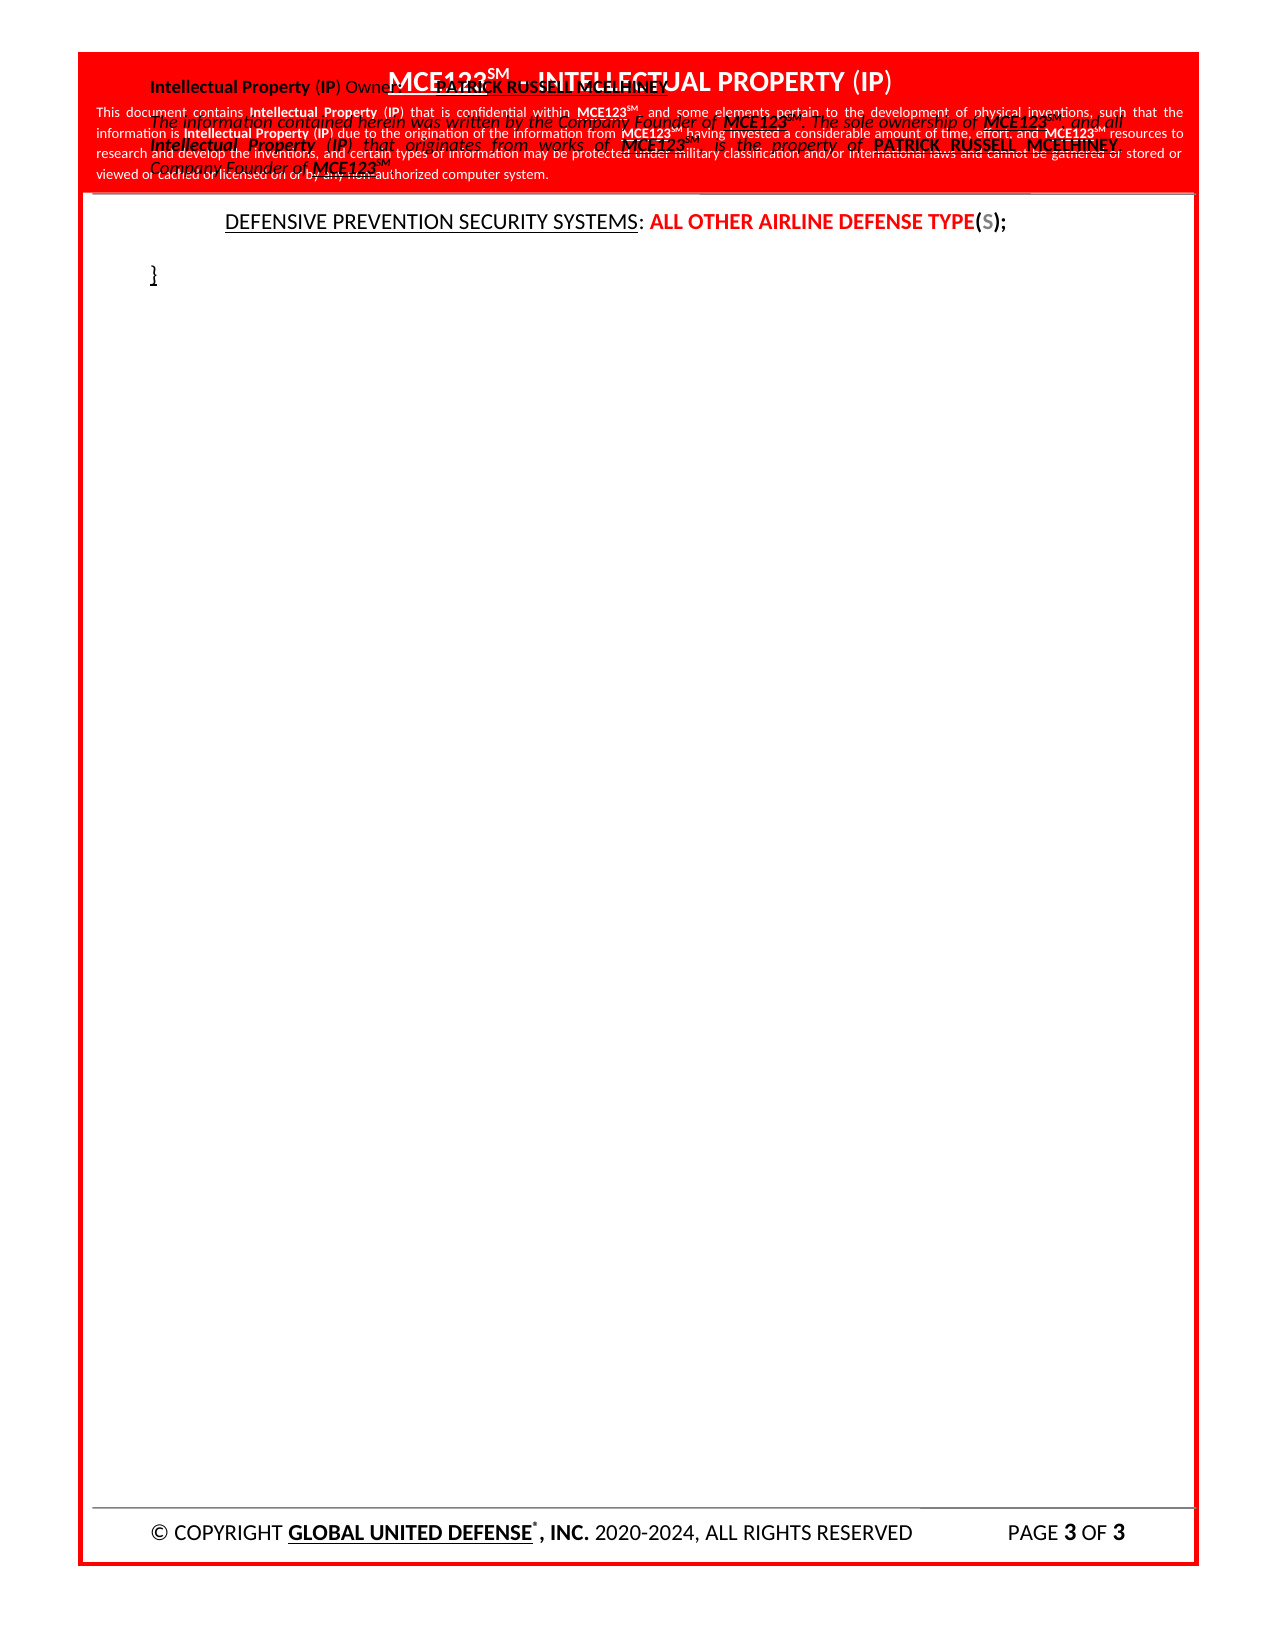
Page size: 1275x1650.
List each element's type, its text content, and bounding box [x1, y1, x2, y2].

text DEFENSIVE PREVENTION SECURITY SYSTEMS: ALL OTHER AIRLINE DEFENSE TYPE(S); [187, 207, 1125, 235]
text } [150, 260, 1125, 288]
